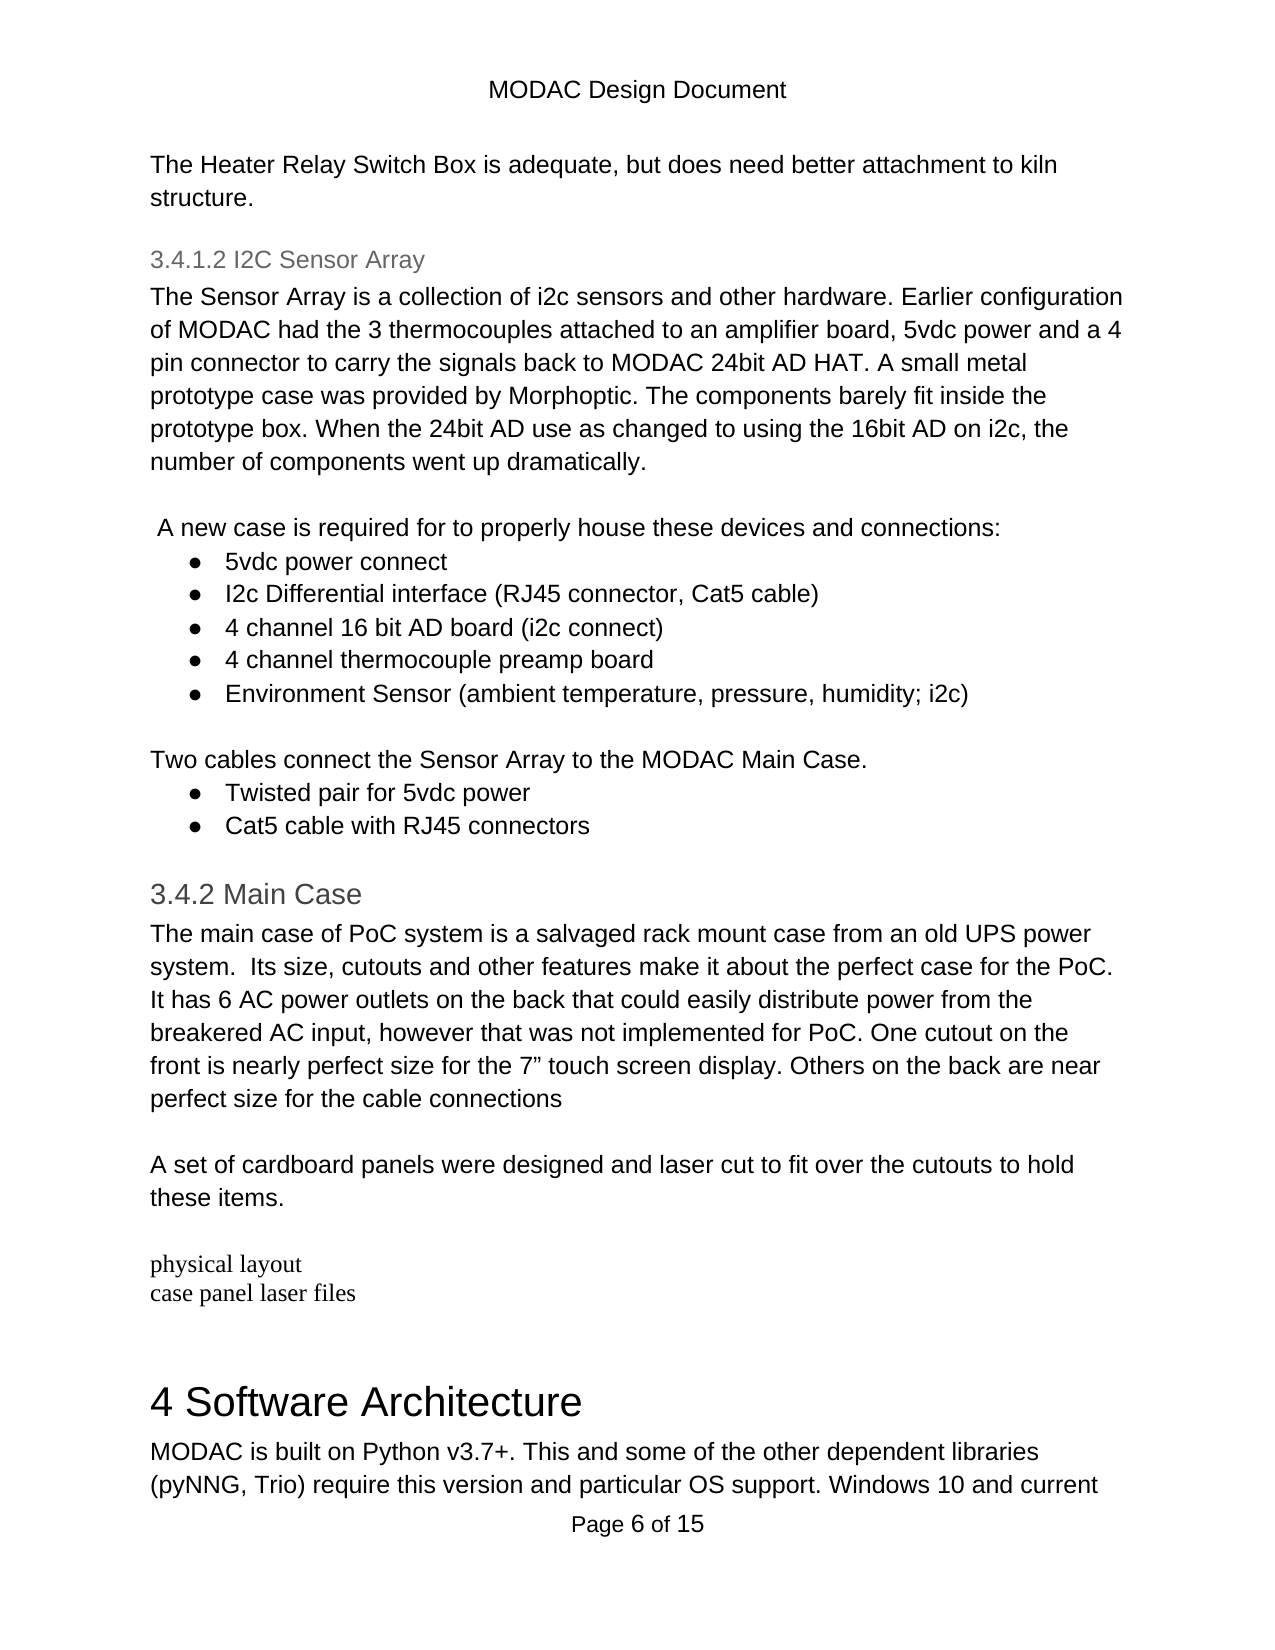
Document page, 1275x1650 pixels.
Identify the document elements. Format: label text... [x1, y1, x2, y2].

text The Sensor Array is a collection of i2c sensors and other hardware. Earlier configuration of MODAC had the 3 thermocouples attached to an amplifier board, 5vdc power and a 4 pin connector to carry the signals back to MODAC 24bit AD HAT. A small metal prototype case was provided by Morphoptic. The components barely fit inside the prototype box. When the 24bit AD use as changed to using the 16bit AD on i2c, the number of components went up dramatically. [150, 282, 1125, 476]
subtitle 4 Software Architecture [150, 1377, 1125, 1425]
text The Heater Relay Switch Box is adequate, but does need better attachment to kiln structure. [150, 150, 1125, 212]
list 5vdc power connect [187, 546, 1125, 575]
text physical layout [150, 1249, 1125, 1278]
list 4 channel 16 bit AD board (i2c connect) [187, 612, 1125, 641]
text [150, 1437, 1125, 1499]
subtitle 3.4.2 Main Case [150, 877, 1125, 911]
text A set of cardboard panels were designed and laser cut to fit over the cutouts to hold these items. [150, 1150, 1125, 1212]
list Environment Sensor (ambient temperature, pressure, humidity; i2c) [187, 678, 1125, 707]
text A new case is required for to properly house these devices and connections: [150, 513, 1125, 542]
list I2c Differential interface (RJ45 connector, Cat5 cable) [187, 579, 1125, 608]
text The main case of PoC system is a salvaged rack mount case from an old UPS power system. Its size, cutouts and other features make it about the perfect case for the PoC. It has 6 AC power outlets on the back that could easily distribute power from the breakered AC input, however that was not implemented for PoC. One cutout on the front is nearly perfect size for the 7” touch screen display. Others on the back are near perfect size for the cable connections [150, 919, 1125, 1113]
list Twisted pair for 5vdc power [187, 778, 1125, 806]
subtitle 3.4.1.2 I2C Sensor Array [150, 245, 1125, 274]
text Two cables connect the Sensor Array to the MODAC Main Case. [150, 744, 1125, 773]
list Cat5 cable with RJ45 connectors [187, 811, 1125, 839]
list 4 channel thermocouple preamp board [187, 646, 1125, 674]
text case panel laser files [150, 1278, 1125, 1307]
